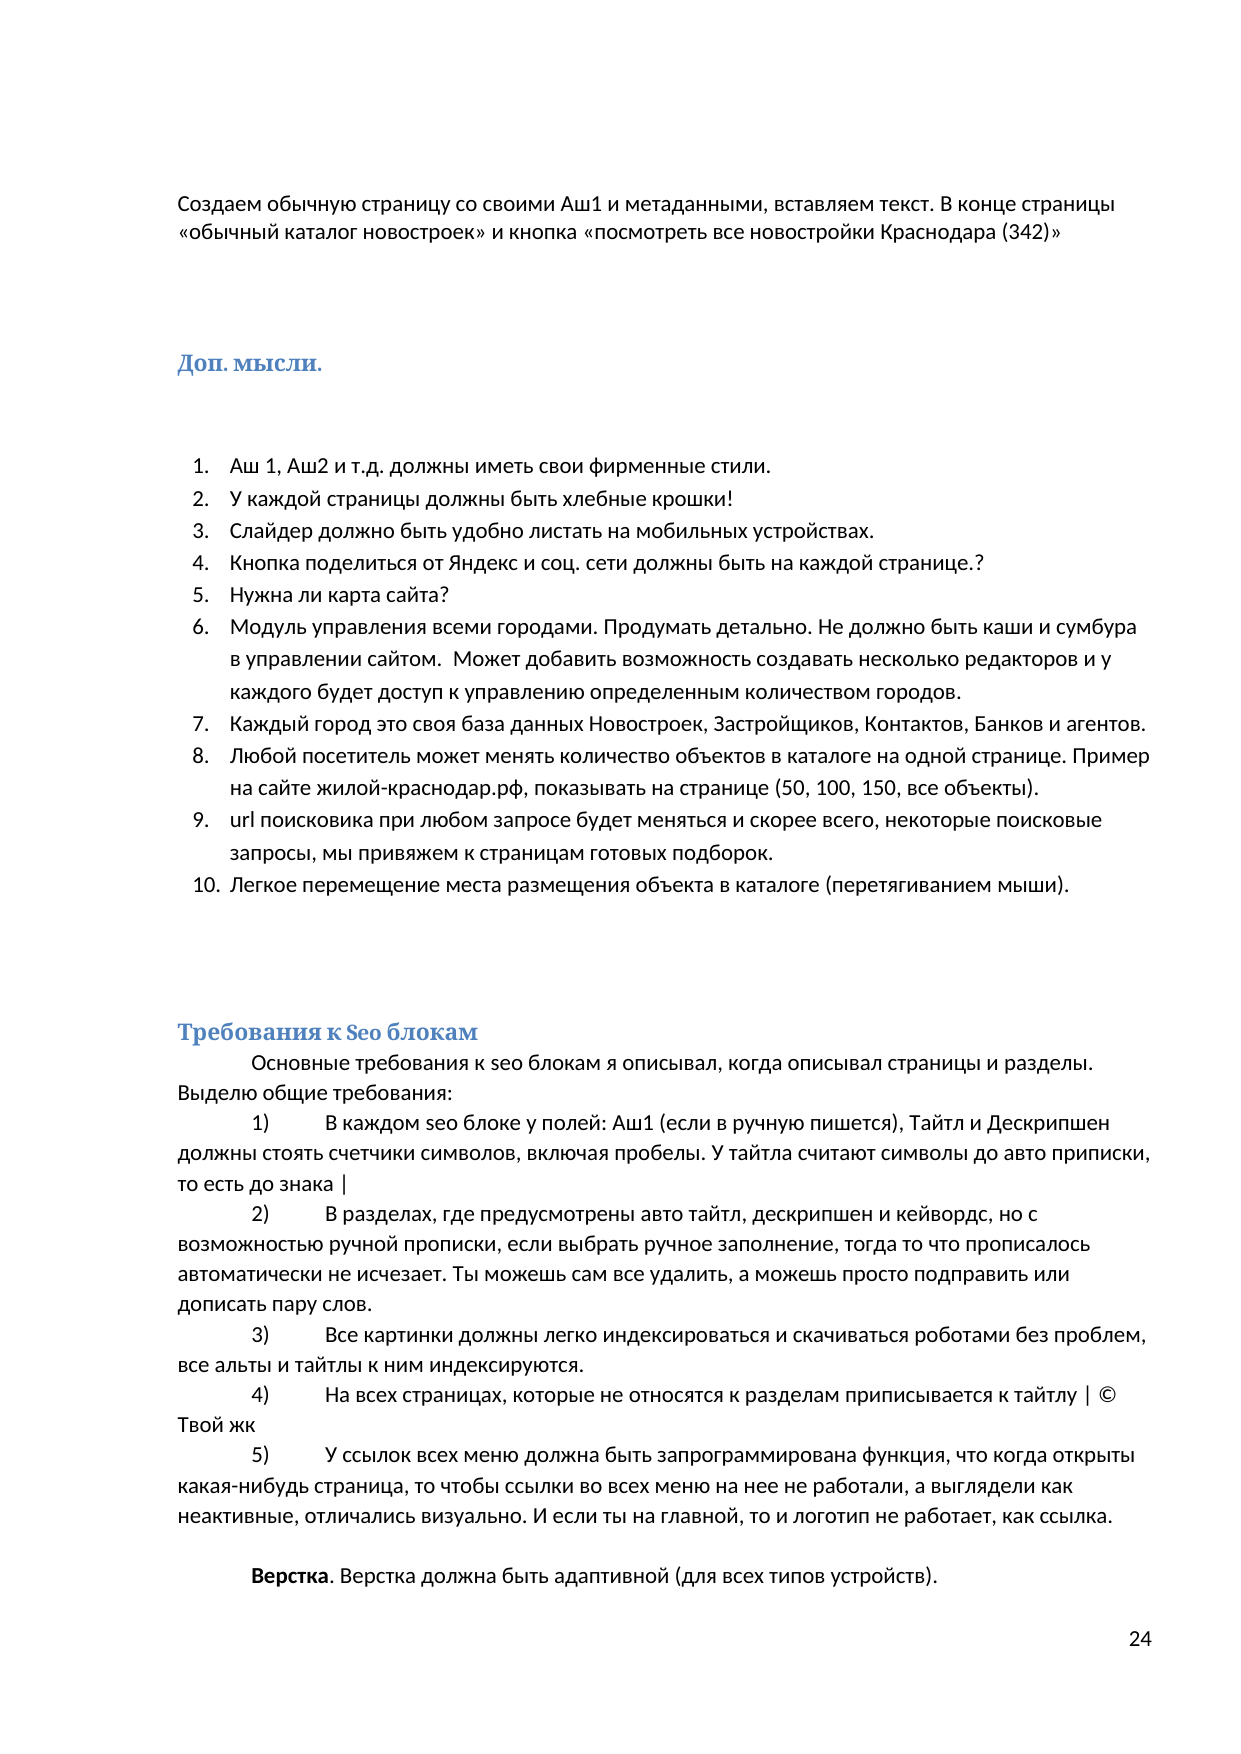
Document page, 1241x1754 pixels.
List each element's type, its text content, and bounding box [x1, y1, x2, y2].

list Нужна ли карта сайта? [192, 580, 1152, 608]
list Все картинки должны легко индексироваться и скачиваться роботами без проблем, все альты и тайтлы к ним индексируются. [177, 1320, 1152, 1378]
list В каждом sео блоке у полей: Аш1 (если в ручную пишется), Тайтл и Дескрипшен должны стоять счетчики символов, включая пробелы. У тайтла считают символы до авто приписки, то есть до знака | [177, 1108, 1152, 1197]
list У каждой страницы должны быть хлебные крошки! [192, 484, 1152, 512]
list Легкое перемещение места размещения объекта в каталоге (перетягиванием мыши). [192, 870, 1152, 898]
text Основные требования к sео блокам я описывал, когда описывал страницы и разделы. Выделю общие требования: [177, 1048, 1152, 1106]
list Каждый город это своя база данных Новостроек, Застройщиков, Контактов, Банков и агентов. [192, 709, 1152, 737]
subtitle Доп. мысли. [177, 350, 1152, 377]
list Кнопка поделиться от Яндекс и соц. сети должны быть на каждой странице.? [192, 548, 1152, 576]
list url поисковика при любом запросе будет меняться и скорее всего, некоторые поисковые запросы, мы привяжем к страницам готовых подборок. [192, 806, 1152, 866]
list На всех страницах, которые не относятся к разделам приписывается к тайтлу | © Твой жк [177, 1380, 1152, 1438]
list Аш 1, Аш2 и т.д. должны иметь свои фирменные стили. [192, 451, 1152, 479]
subtitle Требования к Seo блокам [177, 1019, 1152, 1046]
list У ссылок всех меню должна быть запрограммирована функция, что когда открыты какая-нибудь страница, то чтобы ссылки во всех меню на нее не работали, а выглядели как неактивные, отличались визуально. И если ты на главной, то и логотип не работает, как ссылка. [177, 1441, 1152, 1529]
list В разделах, где предусмотрены авто тайтл, дескрипшен и кейвордс, но с возможностью ручной прописки, если выбрать ручное заполнение, тогда то что прописалось автоматически не исчезает. Ты можешь сам все удалить, а можешь просто подправить или дописать пару слов. [177, 1199, 1152, 1318]
list Слайдер должно быть удобно листать на мобильных устройствах. [192, 516, 1152, 544]
text Создаем обычную страницу со своими Аш1 и метаданными, вставляем текст. В конце страницы «обычный каталог новостроек» и кнопка «посмотреть все новостройки Краснодара (342)» [177, 189, 1152, 245]
list Любой посетитель может менять количество объектов в каталоге на одной странице. Пример на сайте жилой-краснодар.рф, показывать на странице (50, 100, 150, все объекты). [192, 741, 1152, 801]
text Верстка. Верстка должна быть адаптивной (для всех типов устройств). [177, 1561, 1152, 1589]
list Модуль управления всеми городами. Продумать детально. Не должно быть каши и сумбура в управлении сайтом. Может добавить возможность создавать несколько редакторов и у каждого будет доступ к управлению определенным количеством городов. [192, 612, 1152, 705]
